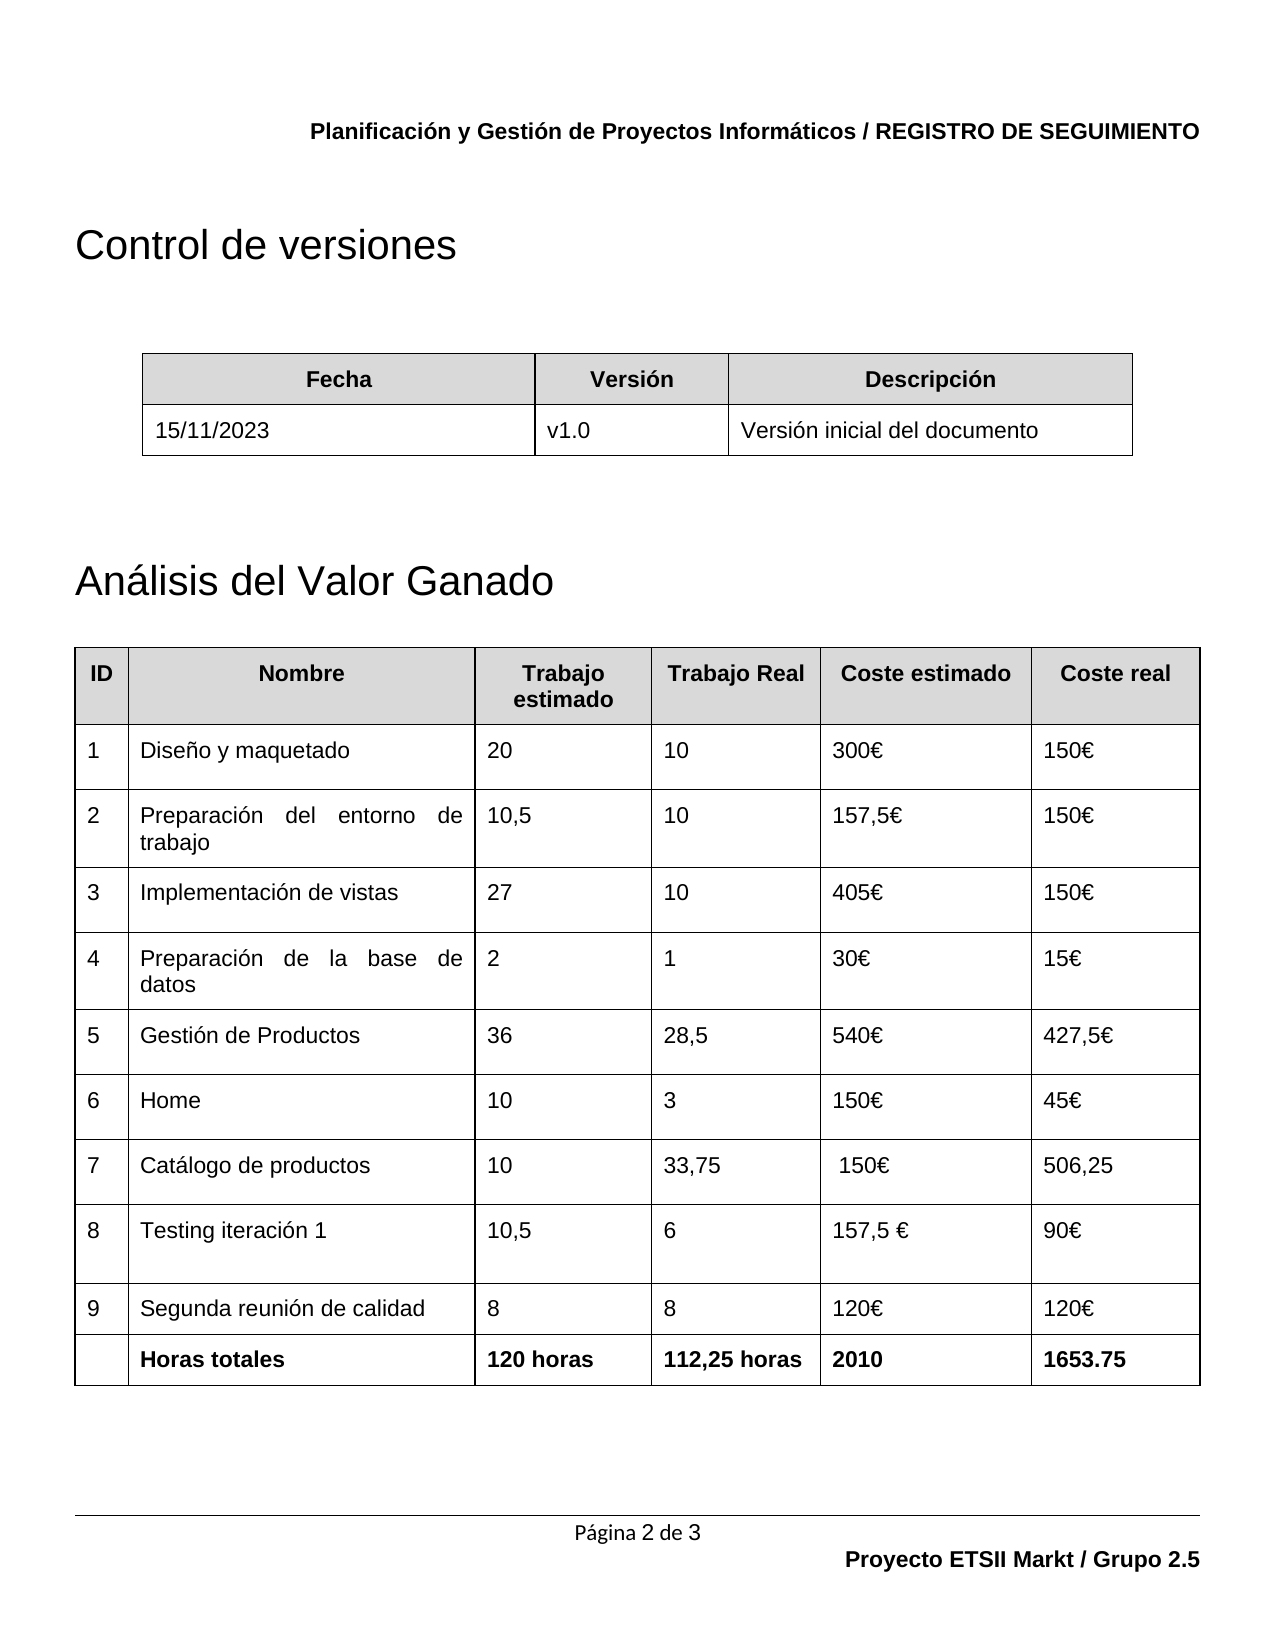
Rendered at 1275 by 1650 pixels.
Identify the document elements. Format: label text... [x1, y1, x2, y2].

table_cell 427,5€ [1032, 1010, 1199, 1074]
table_cell 506,25 [1032, 1140, 1199, 1204]
subtitle Control de versiones [75, 220, 1200, 268]
table_cell 4 [76, 933, 128, 1009]
table_cell 300€ [821, 725, 1031, 789]
table_cell 15€ [1032, 933, 1199, 1009]
table_header Fecha [143, 354, 534, 404]
table_cell 10 [652, 868, 820, 932]
table_cell 10 [476, 1140, 651, 1204]
table_cell 10,5 [476, 1205, 651, 1283]
table_cell Preparación de la base de datos [129, 933, 474, 1009]
table_cell 2 [476, 933, 651, 1009]
table_cell 120€ [1032, 1284, 1199, 1333]
table_cell v1.0 [536, 405, 728, 455]
table_cell 27 [476, 868, 651, 932]
table_cell 36 [476, 1010, 651, 1074]
table_cell 10 [476, 1075, 651, 1139]
table_cell [76, 1335, 128, 1384]
table_cell 1653.75 [1032, 1335, 1199, 1384]
table_cell 2 [76, 790, 128, 867]
table_cell Preparación del entorno de trabajo [129, 790, 474, 867]
table_header Versión [536, 354, 728, 404]
table_cell Catálogo de productos [129, 1140, 474, 1204]
table_cell 90€ [1032, 1205, 1199, 1283]
table_header Nombre [129, 648, 474, 724]
table_cell 2010 [821, 1335, 1031, 1384]
table_cell Gestión de Productos [129, 1010, 474, 1074]
table_cell Horas totales [129, 1335, 474, 1384]
table_cell 8 [76, 1205, 128, 1283]
table_cell 112,25 horas [652, 1335, 820, 1384]
table_cell 45€ [1032, 1075, 1199, 1139]
table_cell 8 [652, 1284, 820, 1333]
table_cell 540€ [821, 1010, 1031, 1074]
table_cell 7 [76, 1140, 128, 1204]
table_cell 120 horas [476, 1335, 651, 1384]
table_cell 405€ [821, 868, 1031, 932]
table_cell 33,75 [652, 1140, 820, 1204]
table_cell Testing iteración 1 [129, 1205, 474, 1283]
table_header Coste real [1032, 648, 1199, 724]
table_cell 150€ [1032, 868, 1199, 932]
table_cell Diseño y maquetado [129, 725, 474, 789]
table_cell 10 [652, 725, 820, 789]
table_cell Implementación de vistas [129, 868, 474, 932]
table_header Coste estimado [821, 648, 1031, 724]
table_cell 6 [652, 1205, 820, 1283]
table_cell 6 [76, 1075, 128, 1139]
table_cell 30€ [821, 933, 1031, 1009]
table_cell 8 [476, 1284, 651, 1333]
table_cell 15/11/2023 [143, 405, 534, 455]
table_cell 157,5 € [821, 1205, 1031, 1283]
table_cell 3 [652, 1075, 820, 1139]
table_cell 150€ [1032, 725, 1199, 789]
table_cell Home [129, 1075, 474, 1139]
table_header Descripción [729, 354, 1132, 404]
table_cell 28,5 [652, 1010, 820, 1074]
table_cell 20 [476, 725, 651, 789]
table_cell 3 [76, 868, 128, 932]
table_cell 157,5€ [821, 790, 1031, 867]
table_cell Segunda reunión de calidad [129, 1284, 474, 1333]
table_cell 1 [76, 725, 128, 789]
table_cell 150€ [1032, 790, 1199, 867]
table_cell 5 [76, 1010, 128, 1074]
table_cell 1 [652, 933, 820, 1009]
table_header Trabajo Real [652, 648, 820, 724]
table_cell 120€ [821, 1284, 1031, 1333]
table_header Trabajo estimado [476, 648, 651, 724]
table_cell 150€ [821, 1075, 1031, 1139]
table_cell 9 [76, 1284, 128, 1333]
table_cell 150€ [821, 1140, 1031, 1204]
table_header ID [76, 648, 128, 724]
table_cell 10 [652, 790, 820, 867]
table_cell 10,5 [476, 790, 651, 867]
subtitle Análisis del Valor Ganado [75, 556, 1200, 604]
table_cell Versión inicial del documento [729, 405, 1132, 455]
